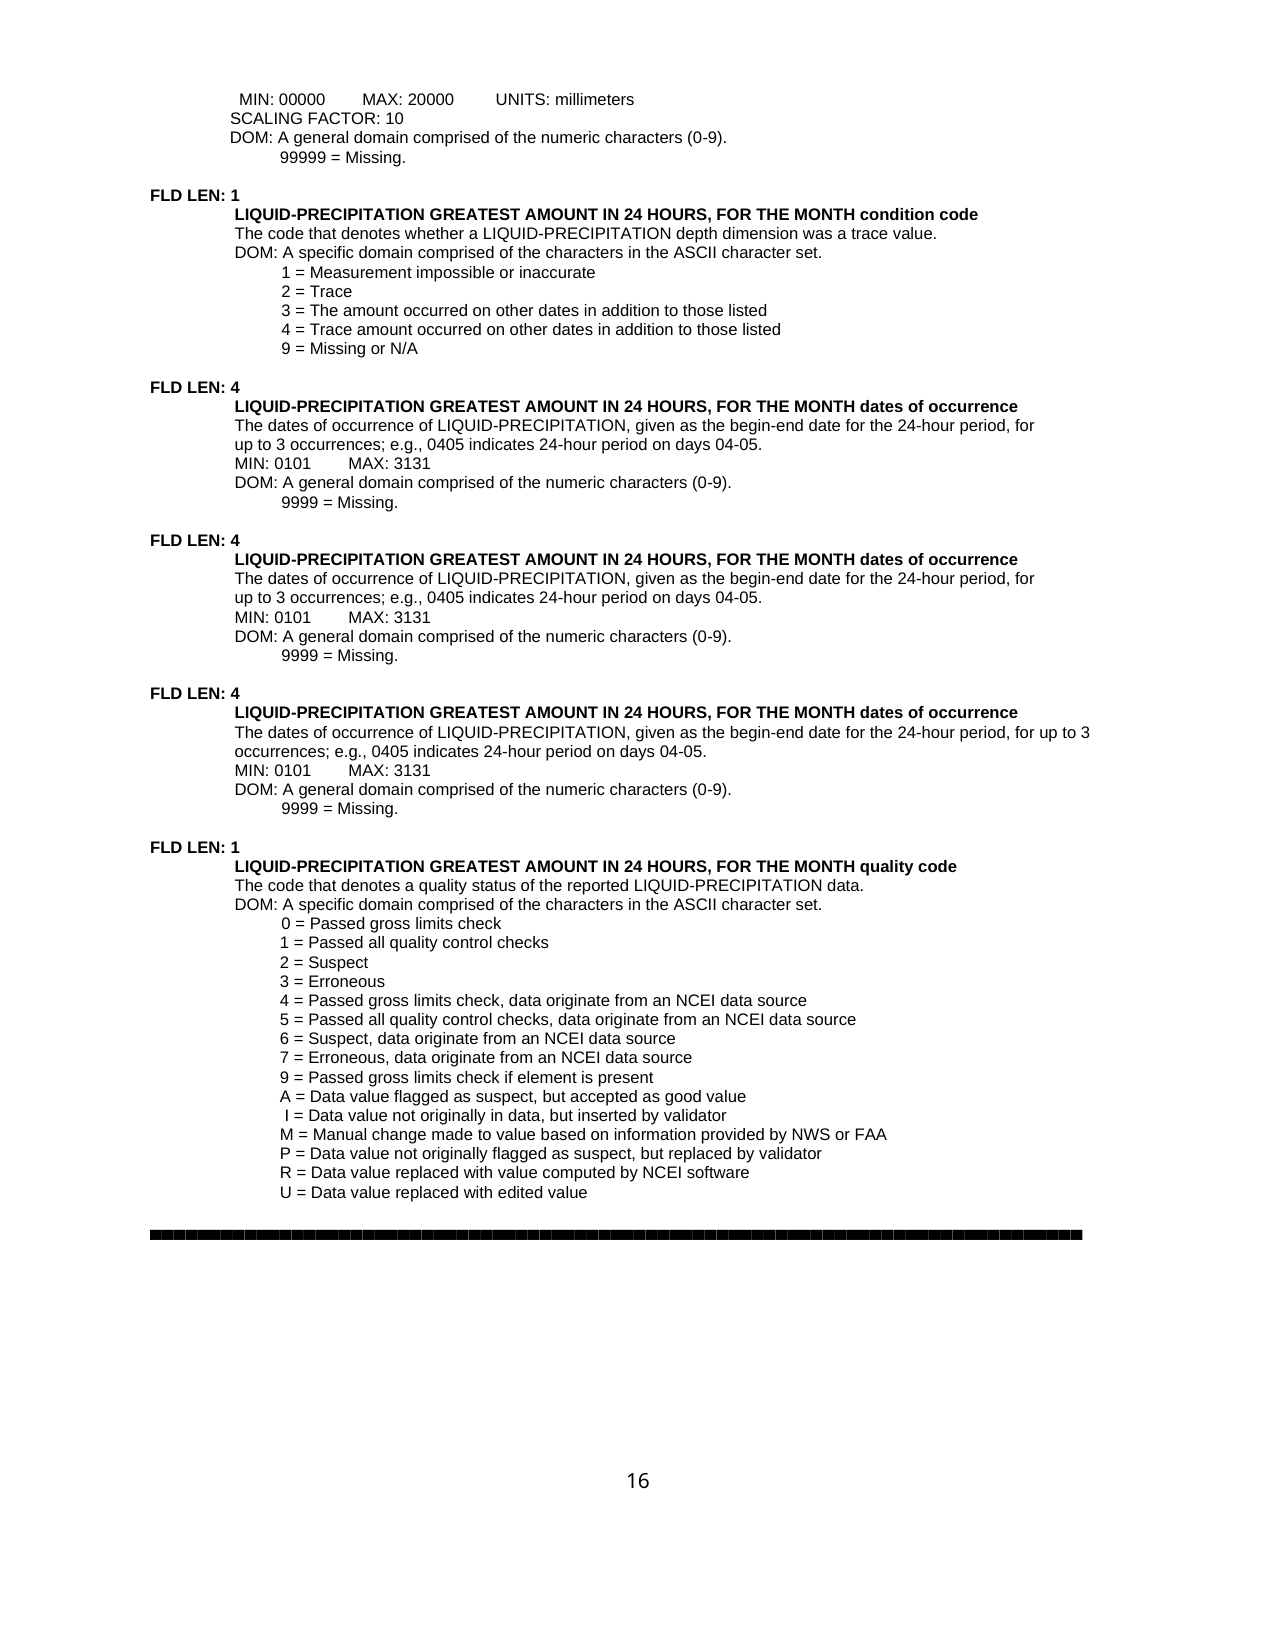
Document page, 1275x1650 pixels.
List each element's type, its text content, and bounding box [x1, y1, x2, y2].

text FLD LEN: 4 [150, 531, 1125, 550]
text FLD LEN: 1 [150, 186, 1125, 205]
text 0 = Passed gross limits check [150, 914, 1125, 933]
text LIQUID-PRECIPITATION GREATEST AMOUNT IN 24 HOURS, FOR THE MONTH dates of occurrence [150, 397, 1125, 416]
text 2 = Suspect [150, 952, 1125, 972]
text 4 = Passed gross limits check, data originate from an NCEI data source [150, 991, 1125, 1010]
text DOM: A specific domain comprised of the characters in the ASCII character set. [150, 243, 1125, 262]
text 99999 = Missing. [150, 147, 1125, 167]
text The dates of occurrence of LIQUID-PRECIPITATION, given as the begin-end date for the 24-hour period, for [150, 569, 1125, 588]
text DOM: A general domain comprised of the numeric characters (0-9). [150, 128, 1125, 147]
text U = Data value replaced with edited value [150, 1182, 1125, 1202]
text The code that denotes whether a LIQUID-PRECIPITATION depth dimension was a trace value. [150, 224, 1125, 243]
text LIQUID-PRECIPITATION GREATEST AMOUNT IN 24 HOURS, FOR THE MONTH condition code [150, 205, 1125, 224]
text I = Data value not originally in data, but inserted by validator [150, 1106, 1125, 1125]
text The dates of occurrence of LIQUID-PRECIPITATION, given as the begin-end date for the 24-hour period, for [150, 416, 1125, 435]
text MIN: 0101 MAX: 3131 [150, 607, 1125, 627]
text 5 = Passed all quality control checks, data originate from an NCEI data source [150, 1010, 1125, 1029]
text DOM: A specific domain comprised of the characters in the ASCII character set. [150, 895, 1125, 914]
text The code that denotes a quality status of the reported LIQUID-PRECIPITATION data. [150, 876, 1125, 895]
text up to 3 occurrences; e.g., 0405 indicates 24-hour period on days 04-05. [150, 435, 1125, 454]
text DOM: A general domain comprised of the numeric characters (0-9). [150, 473, 1125, 492]
text FLD LEN: 4 [150, 684, 1125, 703]
text DOM: A general domain comprised of the numeric characters (0-9). [150, 627, 1125, 646]
text 1 = Measurement impossible or inaccurate [150, 262, 1125, 282]
text 2 = Trace [150, 282, 1125, 301]
text ▀▀▀▀▀▀▀▀▀▀▀▀▀▀▀▀▀▀▀▀▀▀▀▀▀▀▀▀▀▀▀▀▀▀▀▀▀▀▀▀▀▀▀▀▀▀▀▀▀▀▀▀▀▀▀▀▀▀▀▀▀▀▀▀▀▀▀▀▀▀▀▀▀▀▀▀▀▀▀ [150, 1230, 1125, 1249]
text 3 = Erroneous [150, 972, 1125, 991]
text 4 = Trace amount occurred on other dates in addition to those listed [150, 320, 1125, 339]
text 9 = Missing or N/A [75, 339, 1125, 358]
text MIN: 0101 MAX: 3131 [150, 454, 1125, 473]
text LIQUID-PRECIPITATION GREATEST AMOUNT IN 24 HOURS, FOR THE MONTH quality code [150, 857, 1125, 876]
text LIQUID-PRECIPITATION GREATEST AMOUNT IN 24 HOURS, FOR THE MONTH dates of occurrence [150, 550, 1125, 569]
text MIN: 0101 MAX: 3131 [150, 761, 1125, 780]
text The dates of occurrence of LIQUID-PRECIPITATION, given as the begin-end date for the 24-hour period, for up to 3 occurrences; e.g., 0405 indicates 24-hour period on days 04-05. [234, 722, 1125, 761]
text 9999 = Missing. [150, 492, 1125, 512]
text MIN: 00000 MAX: 20000 UNITS: millimeters [150, 90, 1125, 109]
text 7 = Erroneous, data originate from an NCEI data source [150, 1048, 1125, 1067]
text 3 = The amount occurred on other dates in addition to those listed [150, 301, 1125, 320]
text LIQUID-PRECIPITATION GREATEST AMOUNT IN 24 HOURS, FOR THE MONTH dates of occurrence [150, 703, 1125, 722]
text M = Manual change made to value based on information provided by NWS or FAA [150, 1125, 1125, 1144]
text 6 = Suspect, data originate from an NCEI data source [150, 1029, 1125, 1048]
text 9 = Passed gross limits check if element is present [150, 1067, 1125, 1087]
text FLD LEN: 1 [150, 837, 1125, 857]
text A = Data value flagged as suspect, but accepted as good value [150, 1087, 1125, 1106]
text R = Data value replaced with value computed by NCEI software [150, 1163, 1125, 1182]
text 9999 = Missing. [150, 799, 1125, 818]
text FLD LEN: 4 [150, 377, 1125, 397]
text SCALING FACTOR: 10 [150, 109, 1125, 128]
text 1 = Passed all quality control checks [150, 933, 1125, 952]
text up to 3 occurrences; e.g., 0405 indicates 24-hour period on days 04-05. [150, 588, 1125, 607]
text DOM: A general domain comprised of the numeric characters (0-9). [150, 780, 1125, 799]
text P = Data value not originally flagged as suspect, but replaced by validator [150, 1144, 1125, 1163]
text 9999 = Missing. [150, 646, 1125, 665]
